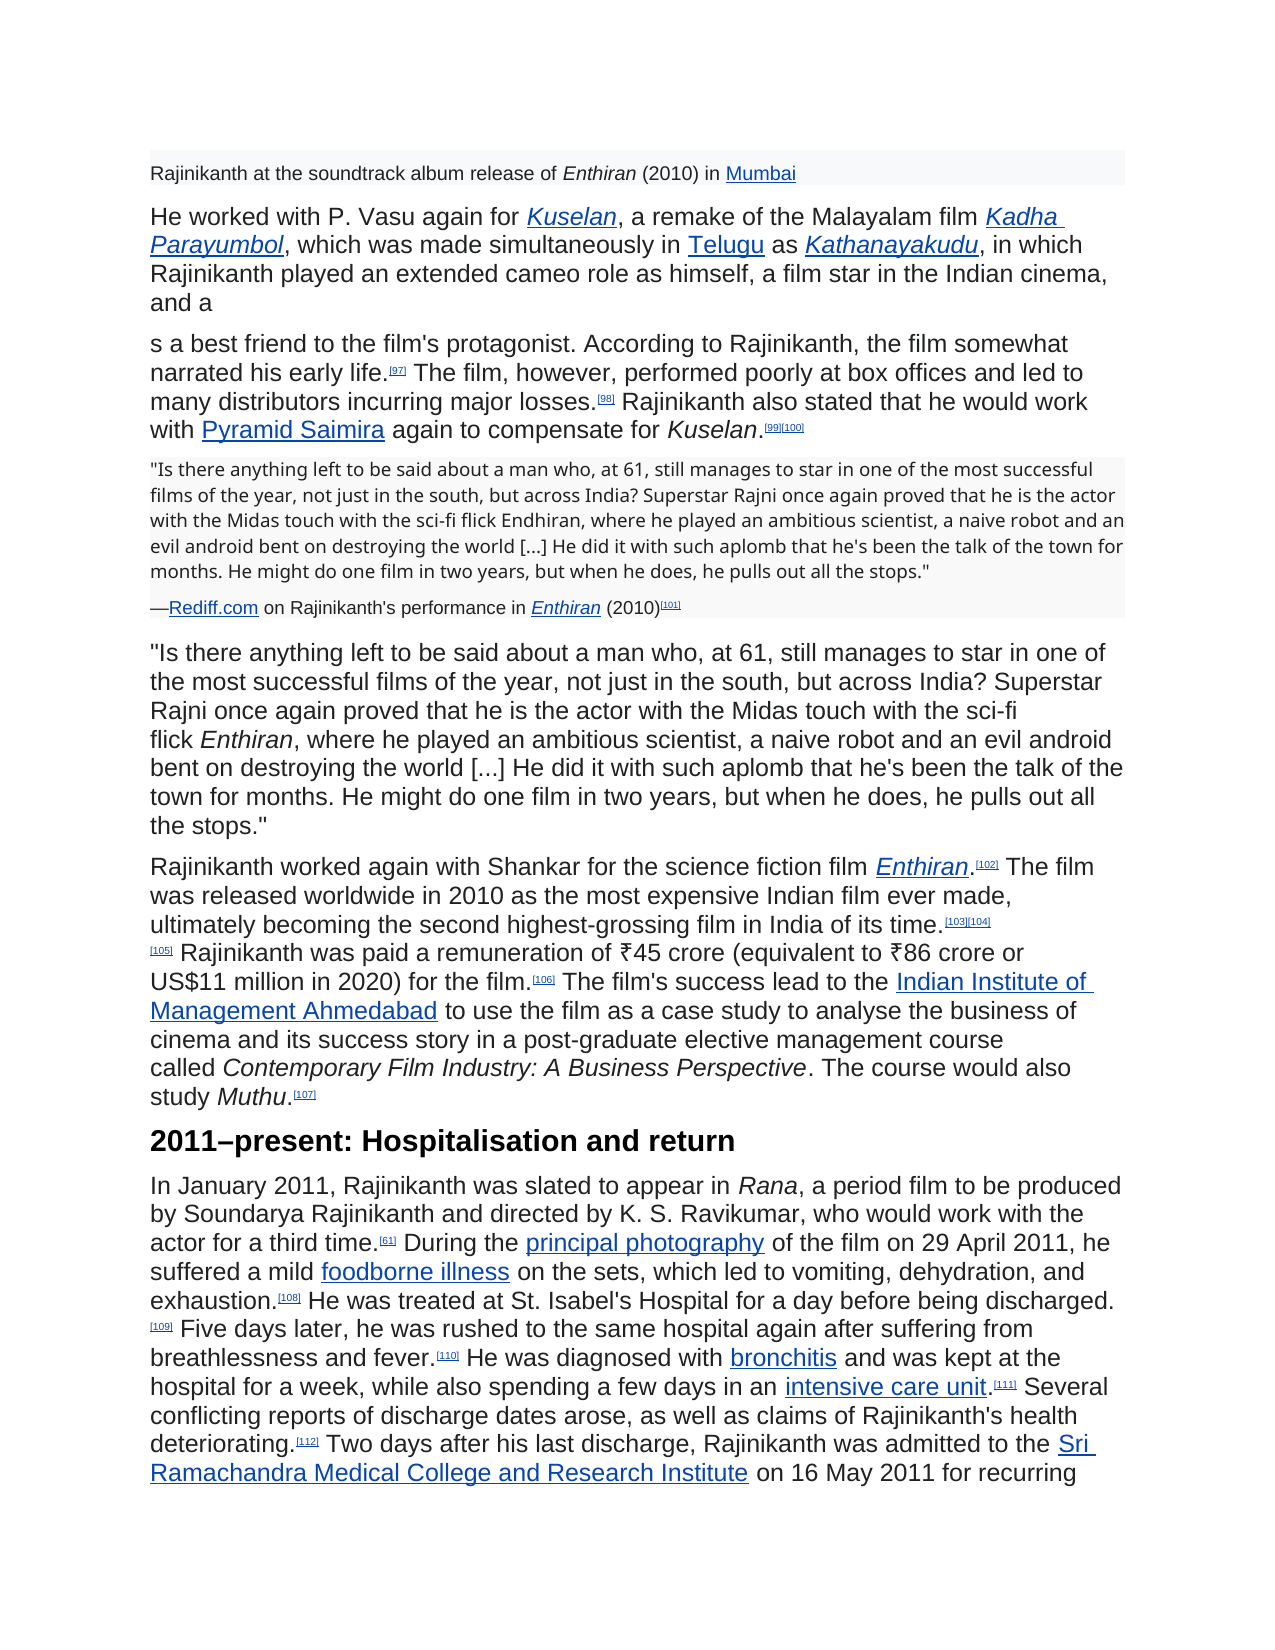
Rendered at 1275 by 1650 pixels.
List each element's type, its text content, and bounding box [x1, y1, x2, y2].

text Rajinikanth worked again with Shankar for the science fiction film Enthiran.[102] The film was released worldwide in 2010 as the most expensive Indian film ever made, ultimately becoming the second highest-grossing film in India of its time.[103][104][105] Rajinikanth was paid a remuneration of ₹45 crore (equivalent to ₹86 crore or US$11 million in 2020) for the film.[106] The film's success lead to the Indian Institute of Management Ahmedabad to use the film as a case study to analyse the business of cinema and its success story in a post-graduate elective management course called Contemporary Film Industry: A Business Perspective. The course would also study Muthu.[107] [150, 852, 1125, 1111]
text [150, 1171, 1125, 1487]
text He worked with P. Vasu again for Kuselan, a remake of the Malayalam film Kadha Parayumbol, which was made simultaneously in Telugu as Kathanayakudu, in which Rajinikanth played an extended cameo role as himself, a film star in the Indian cinema, and a [150, 202, 1125, 317]
text —Rediff.com on Rajinikanth's performance in Enthiran (2010)[101] [150, 597, 1125, 618]
text Rajinikanth at the soundtrack album release of Enthiran (2010) in Mumbai [150, 150, 1125, 185]
text 2011–present: Hospitalisation and return [150, 1123, 1125, 1158]
text s a best friend to the film's protagonist. According to Rajinikanth, the film somewhat narrated his early life.[97] The film, however, performed poorly at box offices and led to many distributors incurring major losses.[98] Rajinikanth also stated that he would work with Pyramid Saimira again to compensate for Kuselan.[99][100] [150, 329, 1125, 444]
text "Is there anything left to be said about a man who, at 61, still manages to star in one of the most successful films of the year, not just in the south, but across India? Superstar Rajni once again proved that he is the actor with the Midas touch with the sci-fi flick Enthiran, where he played an ambitious scientist, a naive robot and an evil android bent on destroying the world [...] He did it with such aplomb that he's been the talk of the town for months. He might do one film in two years, but when he does, he pulls out all the stops." [150, 638, 1125, 839]
text "Is there anything left to be said about a man who, at 61, still manages to star in one of the most successful films of the year, not just in the south, but across India? Superstar Rajni once again proved that he is the actor with the Midas touch with the sci-fi flick Endhiran, where he played an ambitious scientist, a naive robot and an evil android bent on destroying the world [...] He did it with such aplomb that he's been the talk of the town for months. He might do one film in two years, but when he does, he pulls out all the stops." [150, 457, 1125, 584]
